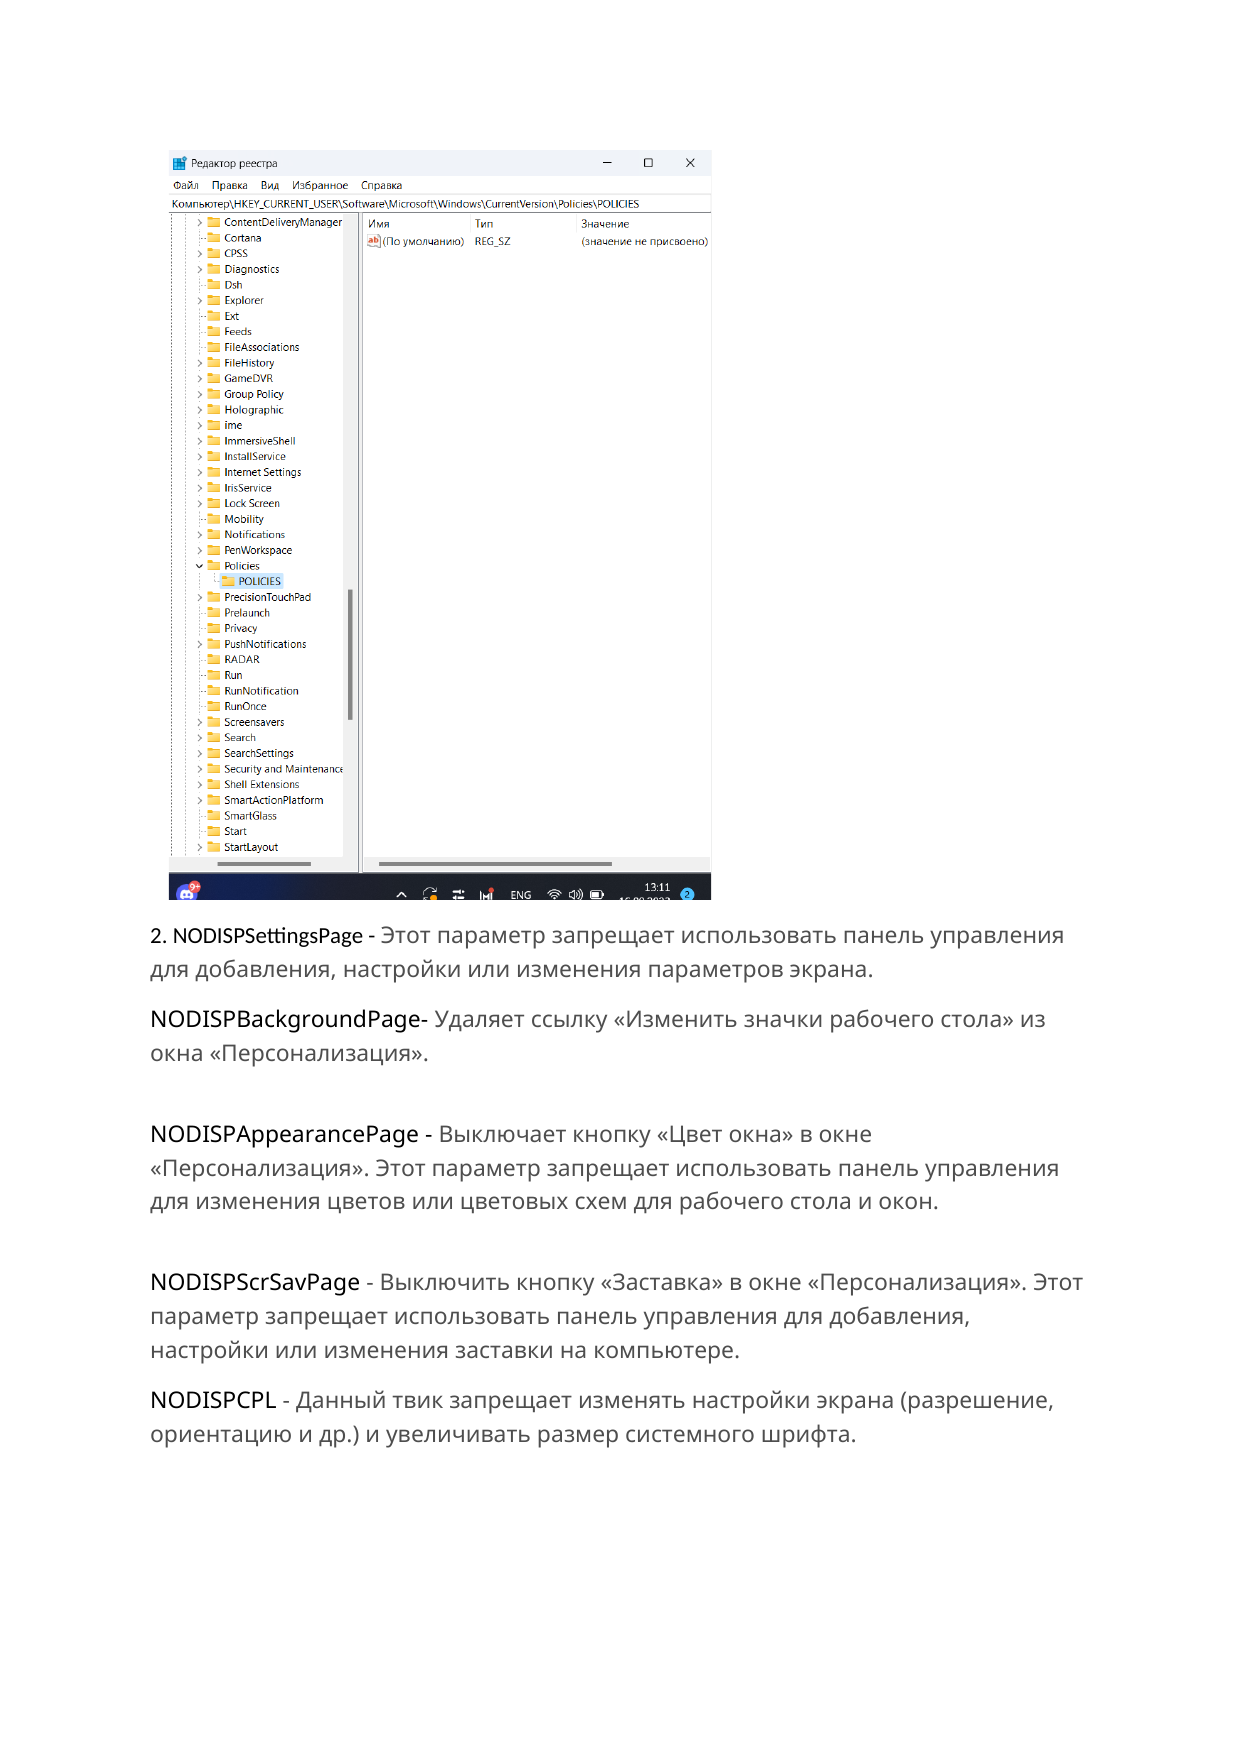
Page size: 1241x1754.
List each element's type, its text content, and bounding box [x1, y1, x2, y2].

text NODISPCPL - Данный твик запрещает изменять настройки экрана (разрешение, ориентацию и др.) и увеличивать размер системного шрифта. [150, 1384, 1090, 1449]
text NODISPAppearancePage - Выключает кнопку «Цвет окна» в окне «Персонализация». Этот параметр запрещает использовать панель управления для изменения цветов или цветовых схем для рабочего стола и окон. [150, 1087, 1090, 1216]
text 2. NODISPSettingsPage - Этот параметр запрещает использовать панель управления для добавления, настройки или изменения параметров экрана. [150, 919, 1090, 984]
text NODISPScrSavPage - Выключить кнопку «Заставка» в окне «Персонализация». Этот параметр запрещает использовать панель управления для добавления, настройки или изменения заставки на компьютере. [150, 1236, 1090, 1365]
text NODISPBackgroundPage- Удаляет ссылку «Изменить значки рабочего стола» из окна «Персонализация». [150, 1003, 1090, 1068]
